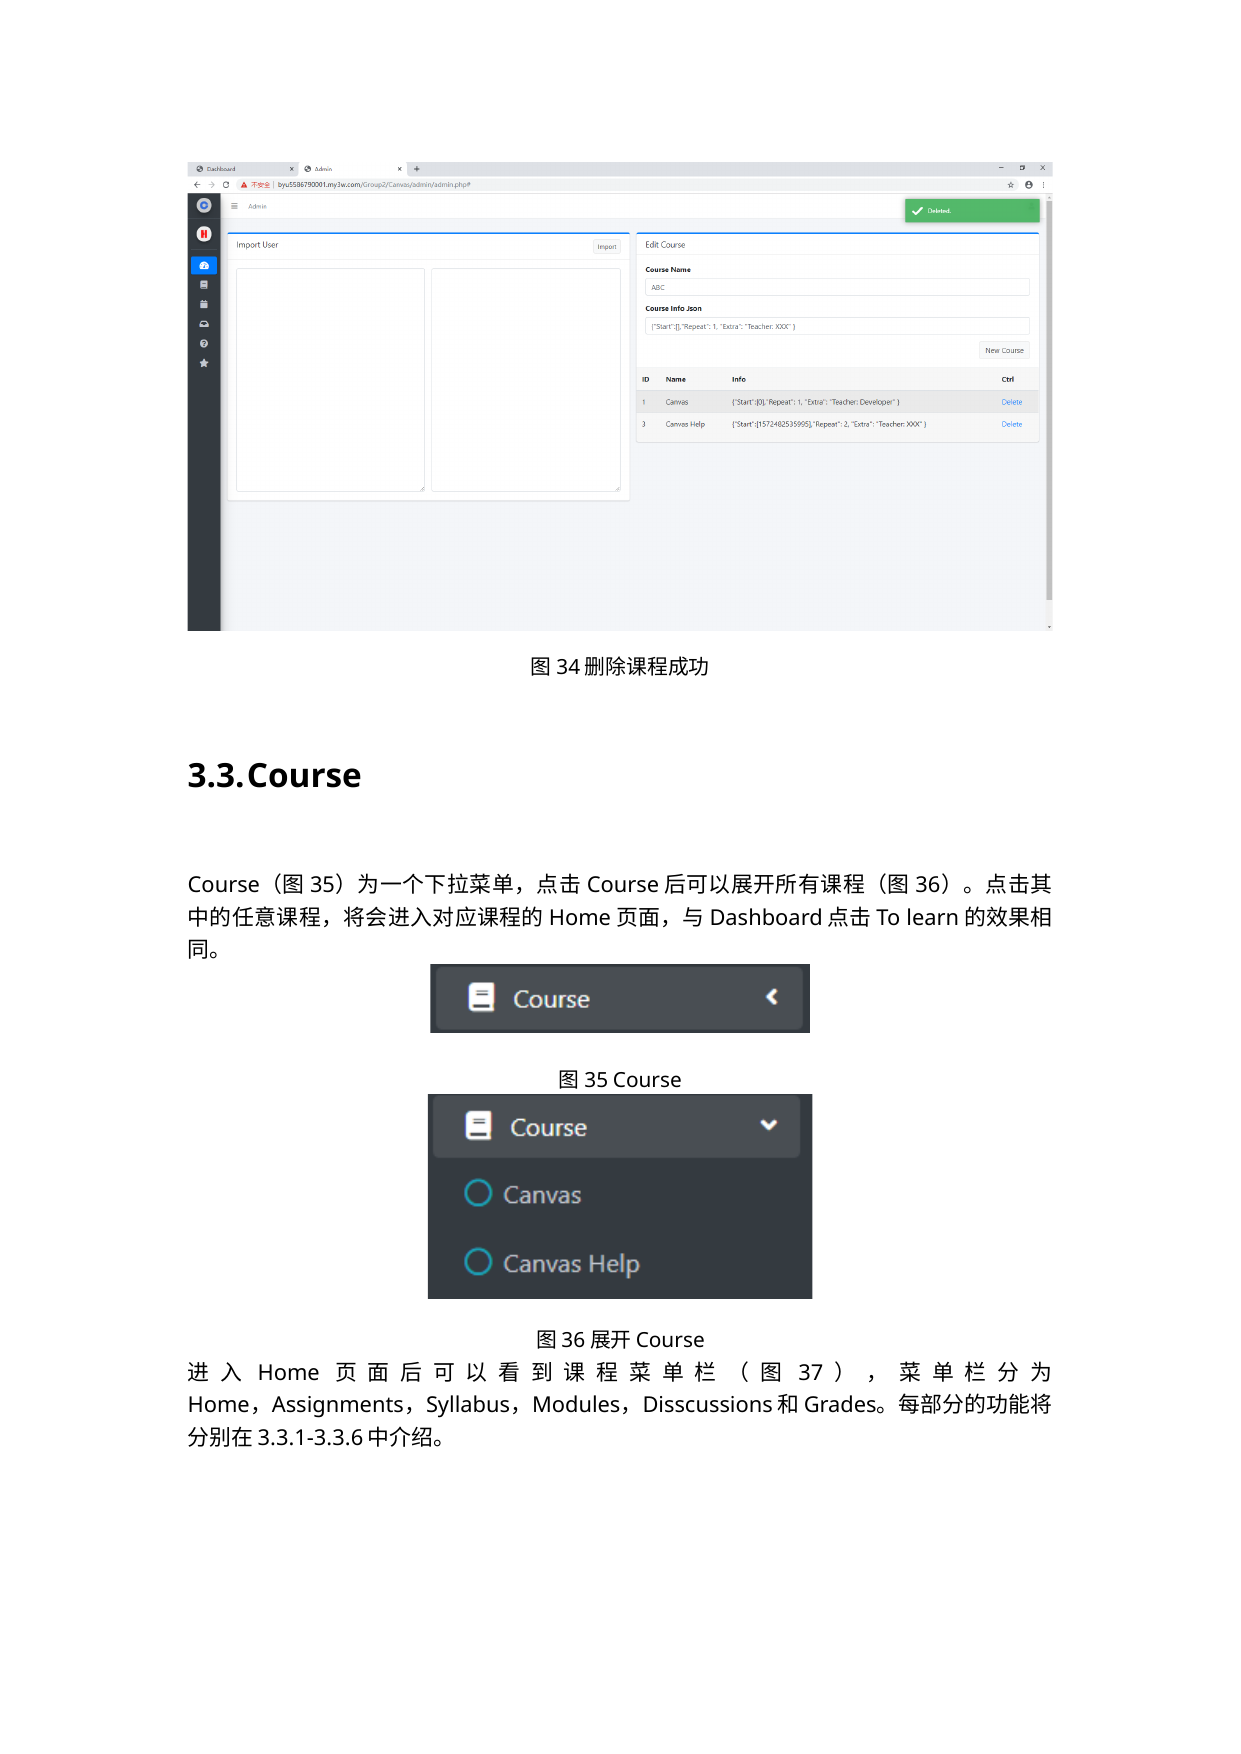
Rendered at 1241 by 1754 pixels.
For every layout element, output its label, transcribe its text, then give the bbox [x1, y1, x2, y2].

picture [427, 1094, 813, 1299]
text 图 36 展开Course [187, 1322, 1053, 1354]
text 进入Home页面后可以看到课程菜单栏（图37），菜单栏分为Home，Assignments，Syllabus，Modules，Disscussions和Grades。每部分的功能将分别在3.3.1-3.3.6中介绍。 [187, 1354, 1053, 1452]
text 图 35 Course [187, 1062, 1053, 1094]
subtitle Course [187, 742, 1053, 807]
text 图 34 删除课程成功 [187, 649, 1053, 682]
picture [430, 964, 810, 1033]
text Course（图35）为一个下拉菜单，点击Course后可以展开所有课程（图36）。点击其中的任意课程，将会进入对应课程的Home页面，与Dashboard点击To learn的效果相同。 [187, 867, 1053, 964]
picture [187, 162, 1053, 631]
